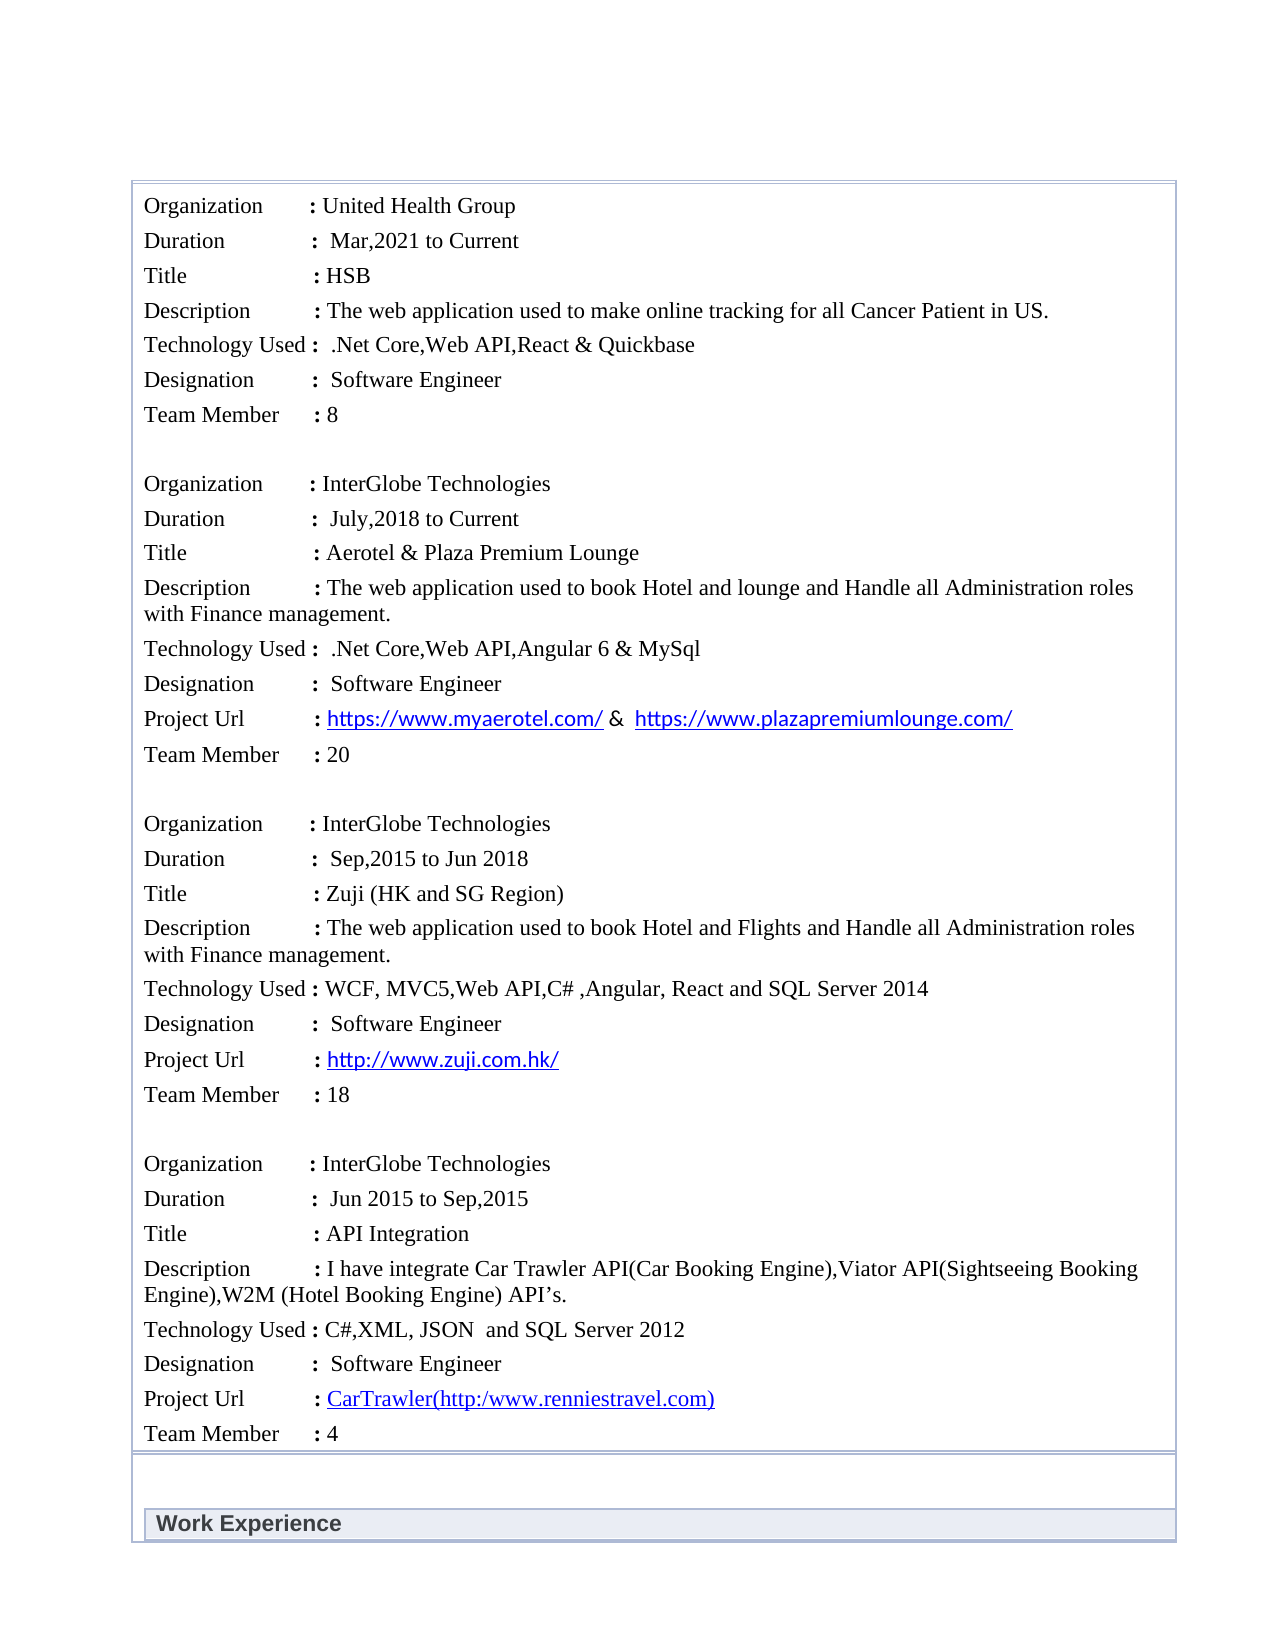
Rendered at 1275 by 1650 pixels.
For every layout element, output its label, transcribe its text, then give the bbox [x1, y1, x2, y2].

table_cell Organization : United Health Group Duration : Mar,2021 to Current Title : HSB Description : The web application used to make online tracking for all Cancer Patient in US. Technology Used : .Net Core,Web API,React & Quickbase Designation : Software Engineer Team Member : 8 Organization : InterGlobe Technologies Duration : July,2018 to Current Title : Aerotel & Plaza Premium Lounge Description : The web application used to book Hotel and lounge and Handle all Administration roles with Finance management. Technology Used : .Net Core,Web API,Angular 6 & MySql Designation : Software Engineer Project Url : https://www.myaerotel.com/ & https://www.plazapremiumlounge.com/ Team Member : 20 Organization : InterGlobe Technologies Duration : Sep,2015 to Jun 2018 Title : Zuji (HK and SG Region) Description : The web application used to book Hotel and Flights and Handle all Administration roles with Finance management. Technology Used : WCF, MVC5,Web API,C# ,Angular, React and SQL Server 2014 Designation : Software Engineer Project Url : http://www.zuji.com.hk/ Team Member : 18 Organization : InterGlobe Technologies Duration : Jun 2015 to Sep,2015 Title : API Integration Description : I have integrate Car Trawler API(Car Booking Engine),Viator API(Sightseeing Booking Engine),W2M (Hotel Booking Engine) API’s. Technology Used : C#,XML, JSON and SQL Server 2012 Designation : Software Engineer Project Url : CarTrawler(http:/www.renniestravel.com) Team Member : 4 [133, 184, 1175, 1450]
table_cell [133, 1455, 1175, 1541]
